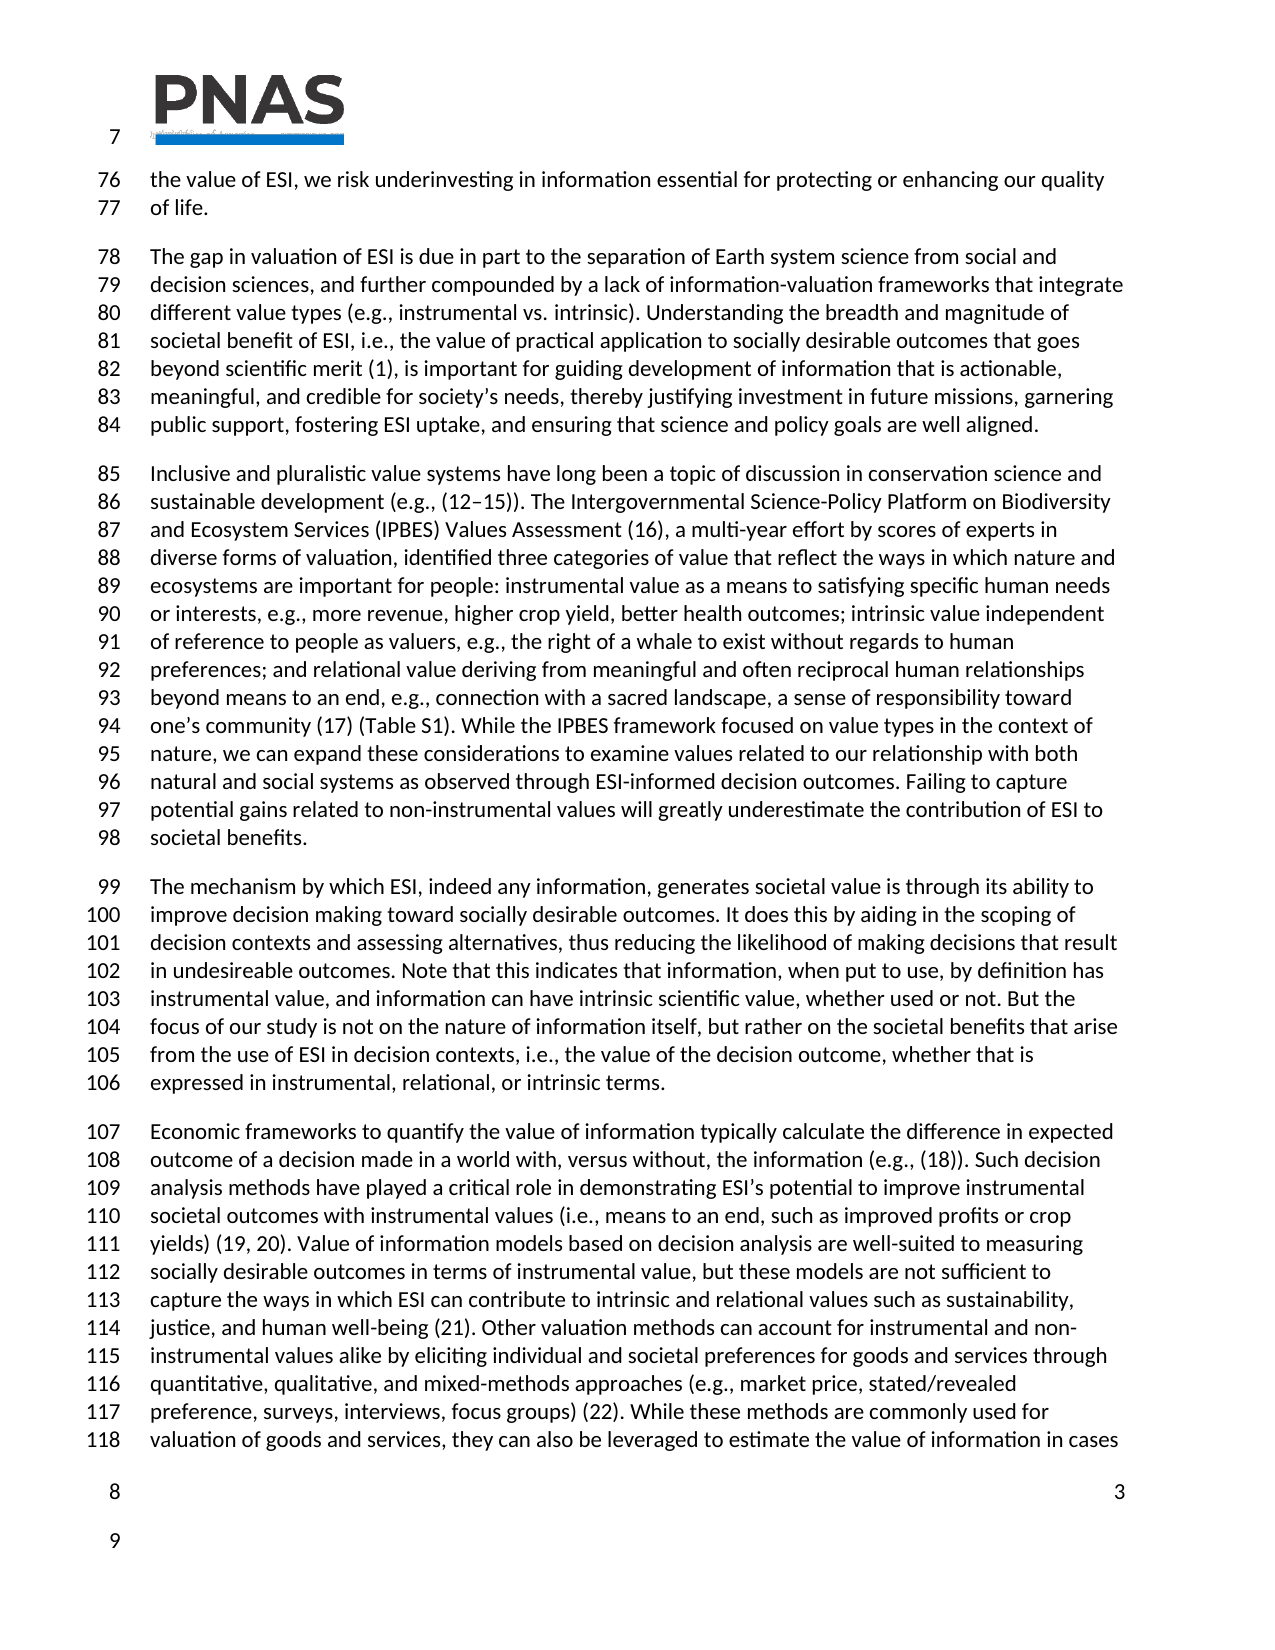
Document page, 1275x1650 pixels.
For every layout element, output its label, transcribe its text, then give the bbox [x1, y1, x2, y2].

text The gap in valuation of ESI is due in part to the separation of Earth system science from social and decision sciences, and further compounded by a lack of information-valuation frameworks that integrate different value types (e.g., instrumental vs. intrinsic). Understanding the breadth and magnitude of societal benefit of ESI, i.e., the value of practical application to socially desirable outcomes that goes beyond scientific merit (1), is important for guiding development of information that is actionable, meaningful, and credible for society’s needs, thereby justifying investment in future missions, garnering public support, fostering ESI uptake, and ensuring that science and policy goals are well aligned. [150, 242, 1125, 438]
text Inclusive and pluralistic value systems have long been a topic of discussion in conservation science and sustainable development (e.g., (12–15)). The Intergovernmental Science-Policy Platform on Biodiversity and Ecosystem Services (IPBES) Values Assessment (16), a multi-year effort by scores of experts in diverse forms of valuation, identified three categories of value that reflect the ways in which nature and ecosystems are important for people: instrumental value as a means to satisfying specific human needs or interests, e.g., more revenue, higher crop yield, better health outcomes; intrinsic value independent of reference to people as valuers, e.g., the right of a whale to exist without regards to human preferences; and relational value deriving from meaningful and often reciprocal human relationships beyond means to an end, e.g., connection with a sacred landscape, a sense of responsibility toward one’s community (17) (Table S1). While the IPBES framework focused on value types in the context of nature, we can expand these considerations to examine values related to our relationship with both natural and social systems as observed through ESI-informed decision outcomes. Failing to capture potential gains related to non-instrumental values will greatly underestimate the contribution of ESI to societal benefits. [150, 459, 1125, 851]
text The mechanism by which ESI, indeed any information, generates societal value is through its ability to improve decision making toward socially desirable outcomes. It does this by aiding in the scoping of decision contexts and assessing alternatives, thus reducing the likelihood of making decisions that result in undesireable outcomes. Note that this indicates that information, when put to use, by definition has instrumental value, and information can have intrinsic scientific value, whether used or not. But the focus of our study is not on the nature of information itself, but rather on the societal benefits that arise from the use of ESI in decision contexts, i.e., the value of the decision outcome, whether that is expressed in instrumental, relational, or intrinsic terms. [150, 872, 1125, 1096]
picture [150, 75, 347, 145]
